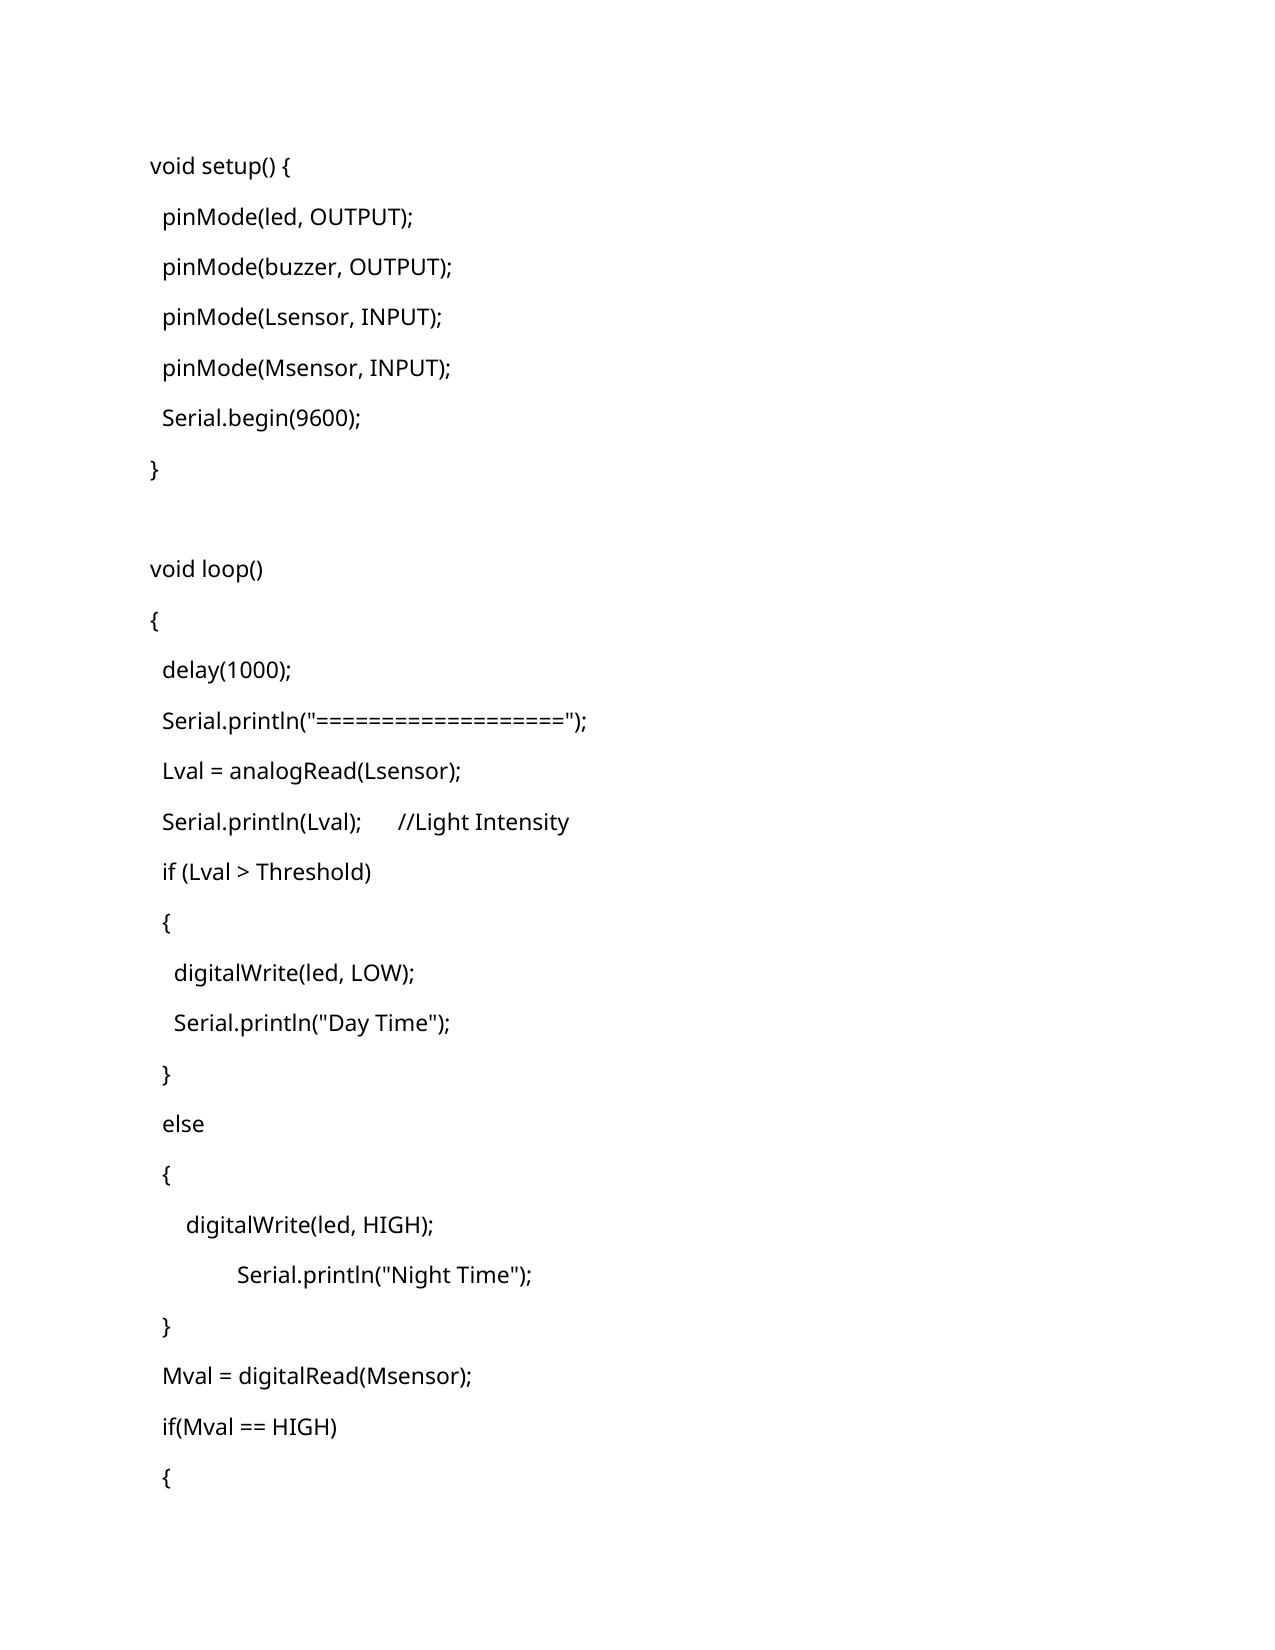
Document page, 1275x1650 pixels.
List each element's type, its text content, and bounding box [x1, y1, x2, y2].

text digitalWrite(led, HIGH); [150, 1209, 1125, 1240]
text Serial.println("==================="); [150, 704, 1125, 736]
text Lval = analogRead(Lsensor); [150, 755, 1125, 786]
text delay(1000); [150, 654, 1125, 685]
text else [150, 1108, 1125, 1139]
text } [150, 1309, 1125, 1341]
text Serial.println("Day Time"); [150, 1007, 1125, 1038]
text if(Mval == HIGH) [150, 1410, 1125, 1442]
text { [150, 1158, 1125, 1189]
text pinMode(buzzer, OUTPUT); [150, 251, 1125, 282]
text Serial.println(Lval); //Light Intensity [150, 805, 1125, 837]
text pinMode(Lsensor, INPUT); [150, 301, 1125, 332]
text } [150, 1057, 1125, 1089]
text Serial.println("Night Time"); [150, 1259, 1125, 1290]
text { [150, 906, 1125, 937]
text { [150, 604, 1125, 635]
text if (Lval > Threshold) [150, 856, 1125, 887]
text Serial.begin(9600); [150, 402, 1125, 433]
text { [150, 1461, 1125, 1492]
text void setup() { [150, 150, 1125, 181]
text digitalWrite(led, LOW); [150, 957, 1125, 988]
text pinMode(led, OUTPUT); [150, 200, 1125, 232]
text pinMode(Msensor, INPUT); [150, 352, 1125, 383]
text void loop() [150, 553, 1125, 584]
text } [150, 452, 1125, 484]
text Mval = digitalRead(Msensor); [150, 1360, 1125, 1391]
